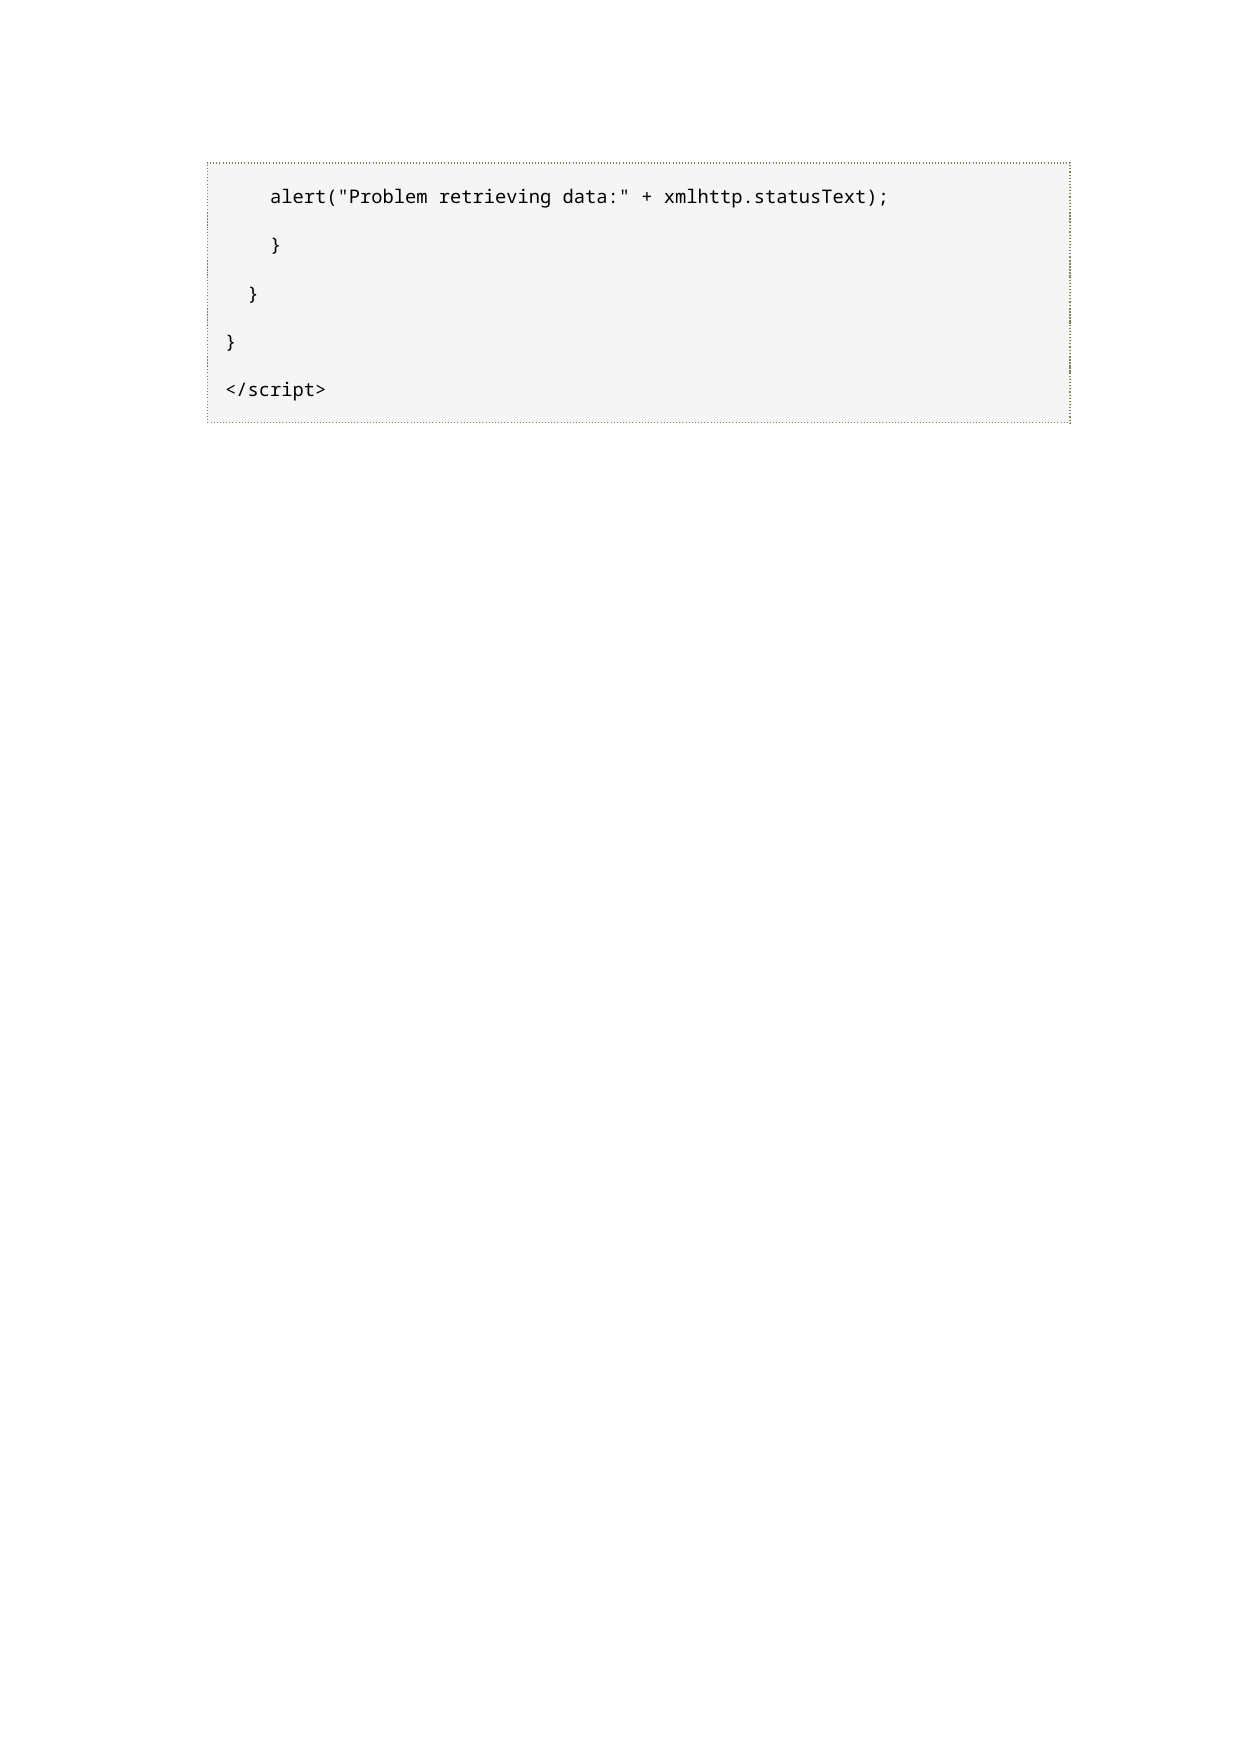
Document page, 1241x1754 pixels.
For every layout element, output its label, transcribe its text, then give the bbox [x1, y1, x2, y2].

text alert("Problem retrieving data:" + xmlhttp.statusText); [207, 162, 1071, 210]
text } [207, 258, 1071, 306]
text } [207, 210, 1071, 258]
text </script> [207, 354, 1071, 423]
text } [207, 306, 1071, 354]
